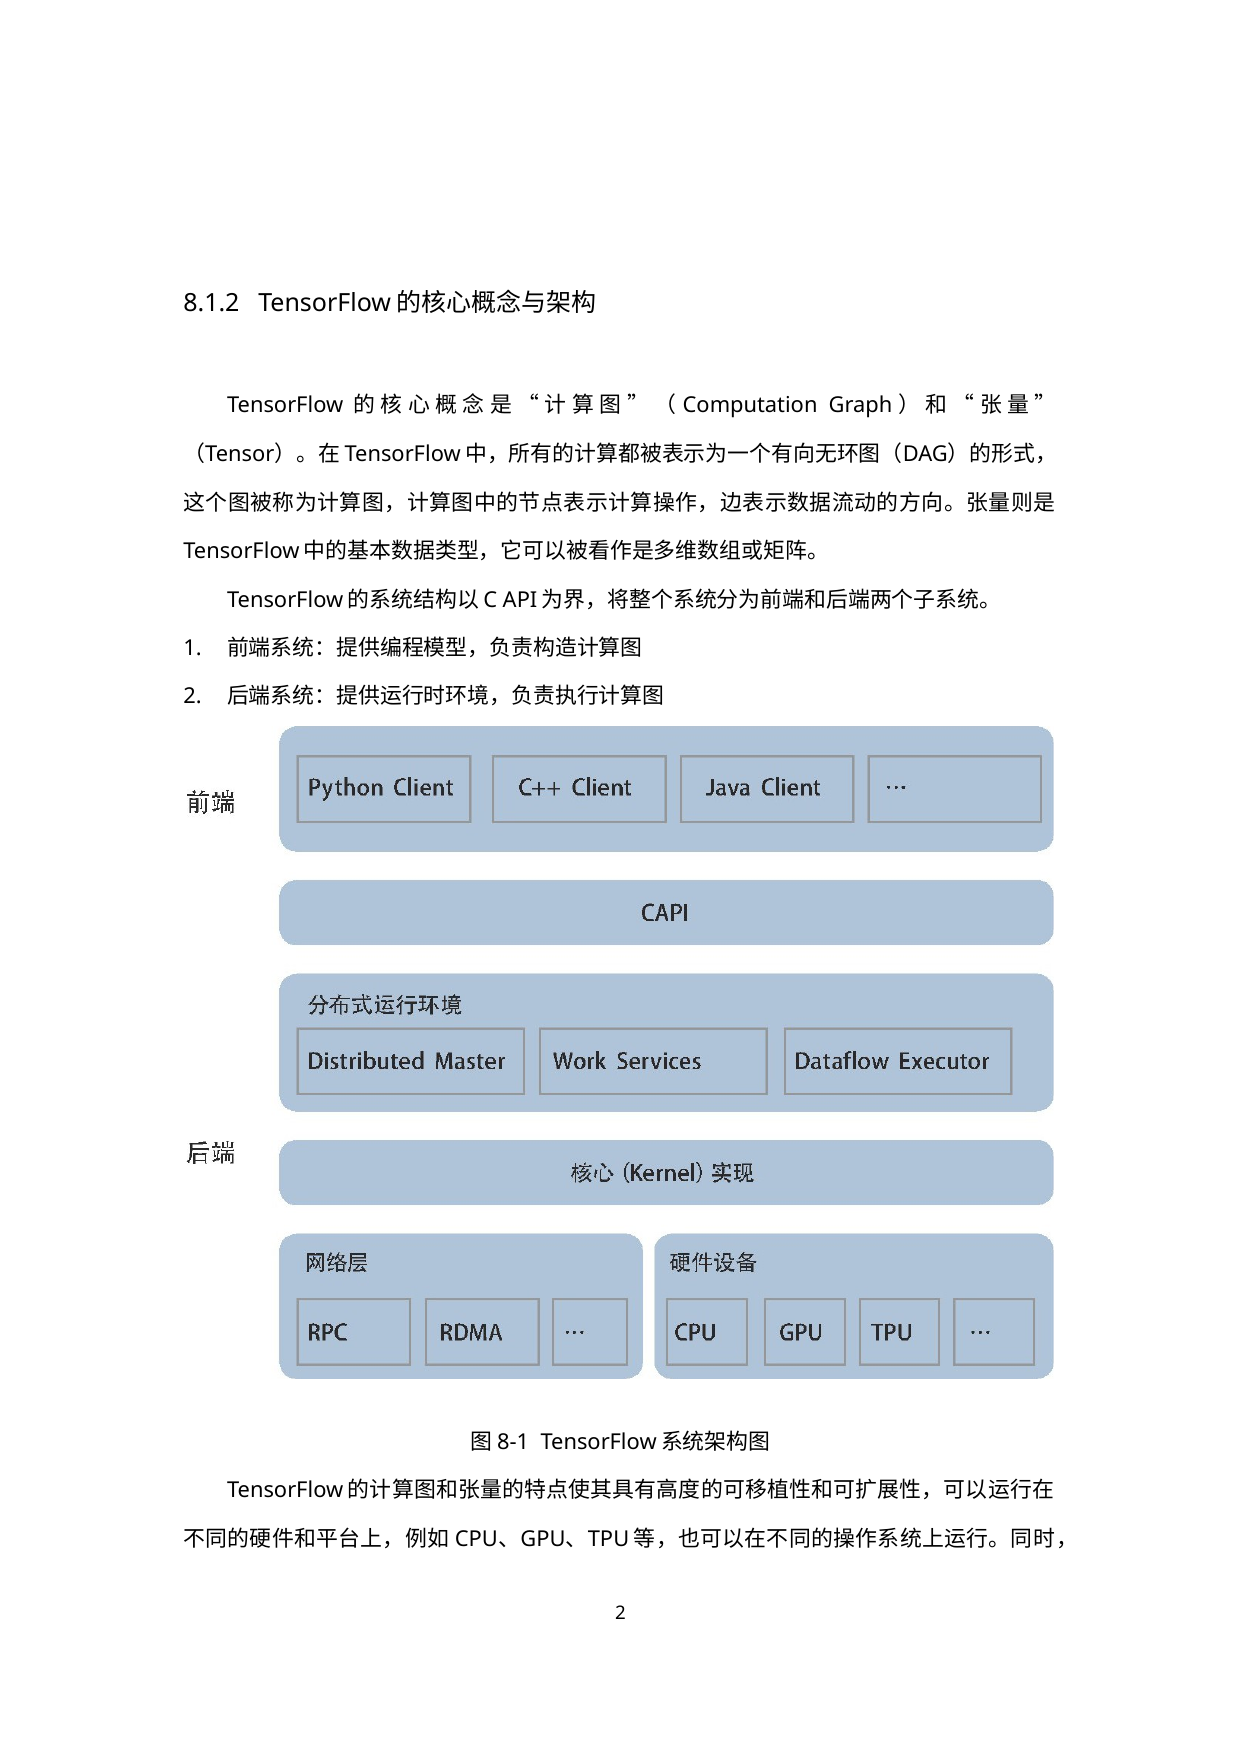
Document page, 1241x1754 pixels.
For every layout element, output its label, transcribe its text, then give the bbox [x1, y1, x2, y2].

text TensorFlow的核心概念是“计算图”（Computation Graph）和“张量”（Tensor）。在TensorFlow中，所有的计算都被表示为一个有向无环图（DAG）的形式，这个图被称为计算图，计算图中的节点表示计算操作，边表示数据流动的方向。张量则是TensorFlow中的基本数据类型，它可以被看作是多维数组或矩阵。 [183, 387, 1057, 566]
picture [186, 726, 1054, 1379]
list 前端系统：提供编程模型，负责构造计算图 [183, 630, 1057, 662]
text TensorFlow的系统结构以C API为界，将整个系统分为前端和后端两个子系统。 [183, 581, 1057, 614]
text 图 8-1 TensorFlow系统架构图 [183, 1424, 1057, 1456]
subtitle TensorFlow的核心概念与架构 [183, 268, 1057, 333]
list 后端系统：提供运行时环境，负责执行计算图 [183, 678, 1057, 711]
